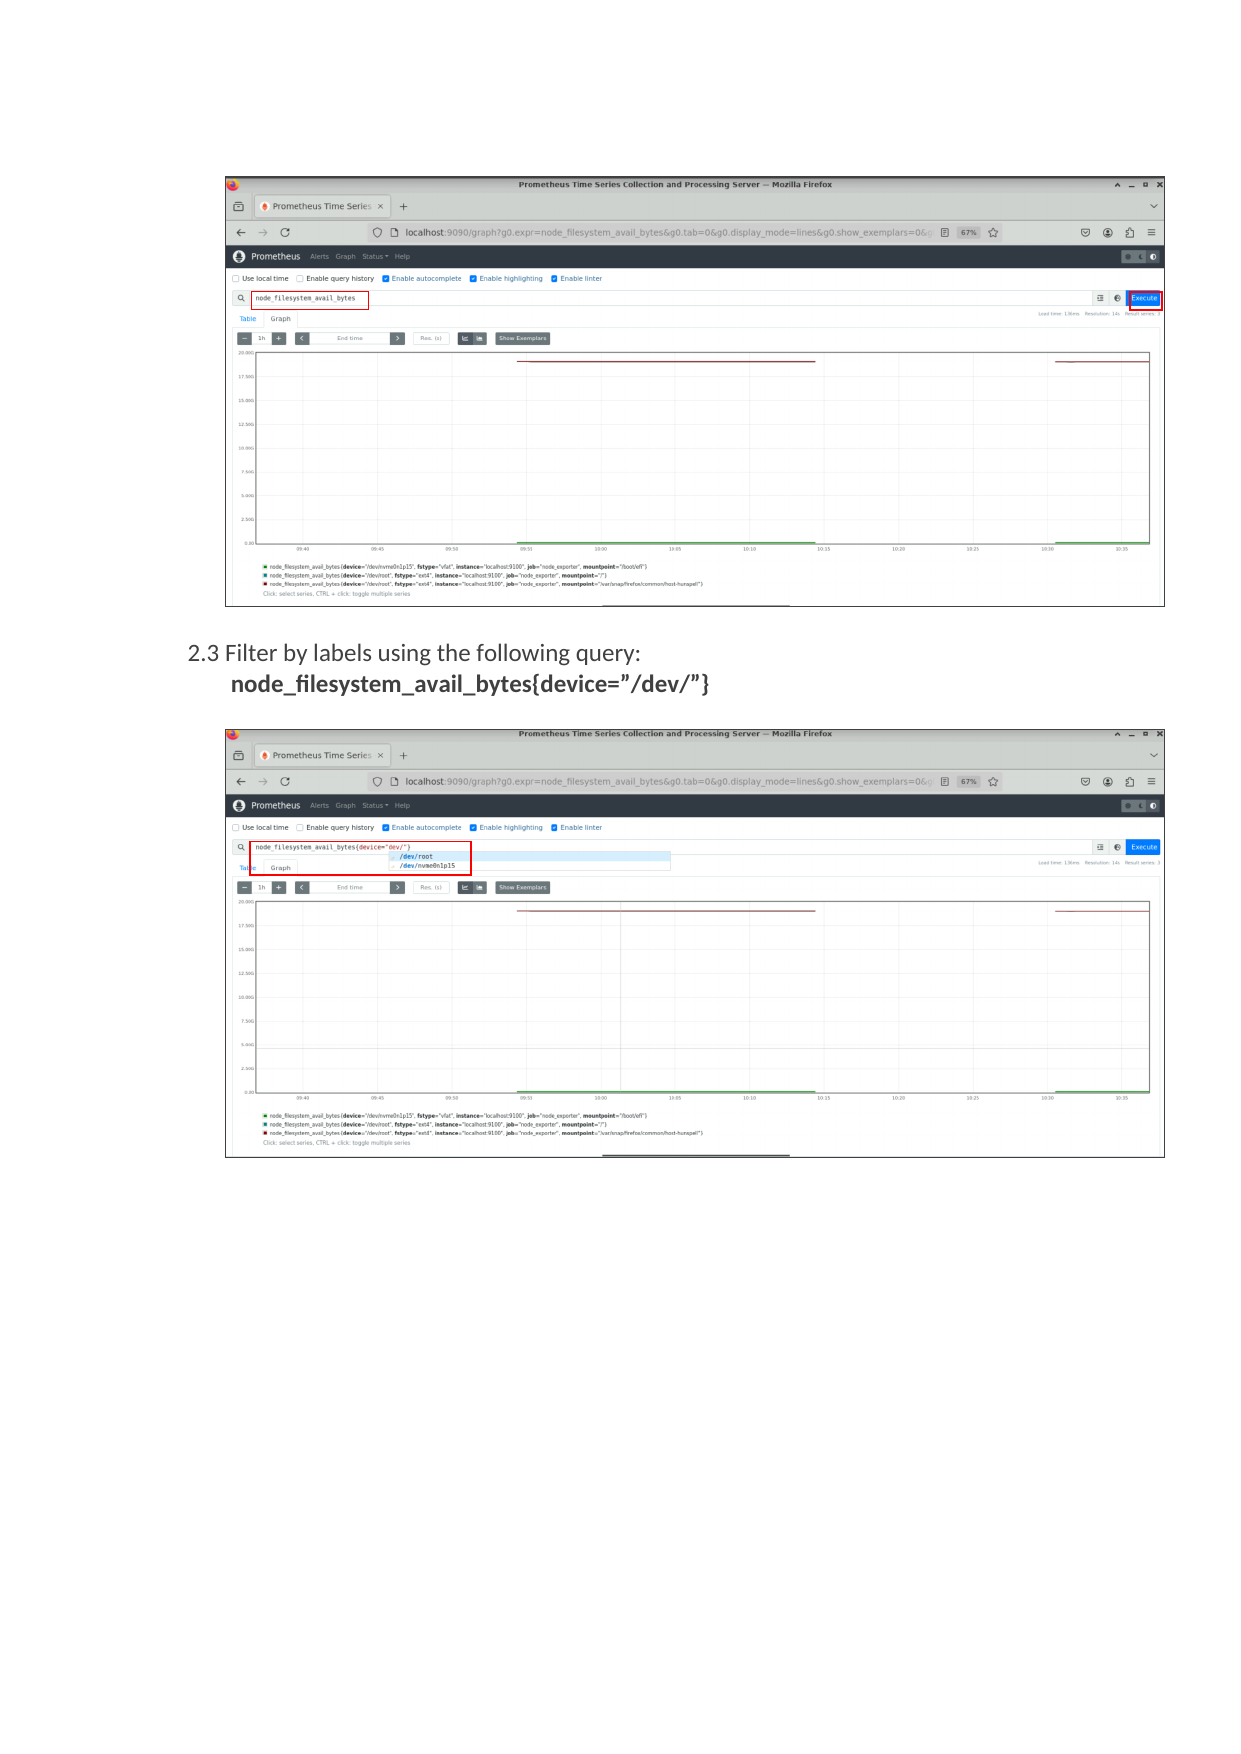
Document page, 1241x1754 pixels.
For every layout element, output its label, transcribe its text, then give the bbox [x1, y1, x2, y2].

picture [226, 730, 1164, 1157]
picture [226, 178, 1164, 606]
list Filter by labels using the following query: node_filesystem_avail_bytes{device=”/dev/”} [642, 637, 1090, 698]
